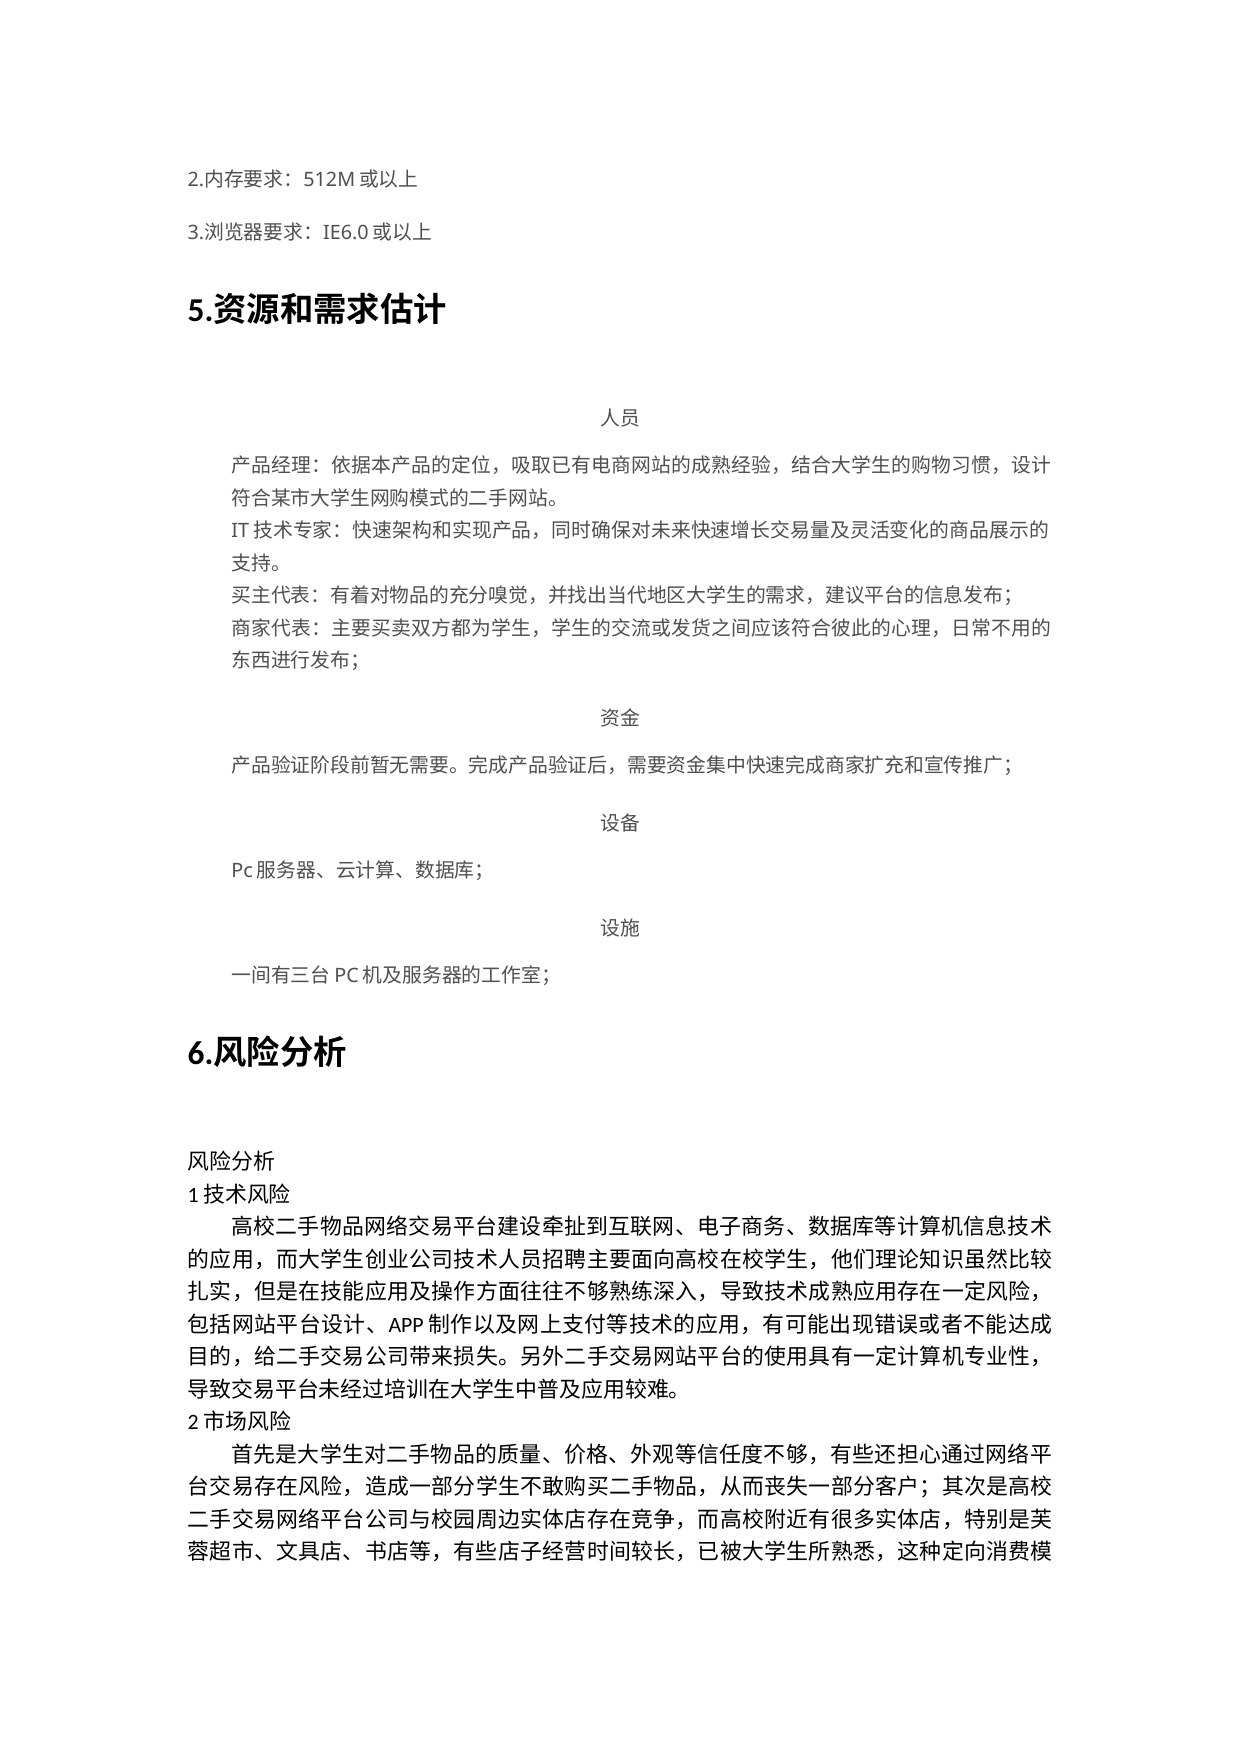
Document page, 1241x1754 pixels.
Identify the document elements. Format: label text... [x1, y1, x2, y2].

text 一间有三台PC机及服务器的工作室； [187, 957, 1053, 990]
subtitle 设备 [187, 805, 1053, 838]
text 3.浏览器要求：IE6.0或以上 [187, 214, 1053, 247]
subtitle 资金 [187, 701, 1053, 733]
text 2.内存要求：512M或以上 [187, 162, 1053, 194]
subtitle 5.资源和需求估计 [187, 274, 1053, 339]
text 买主代表：有着对物品的充分嗅觉，并找出当代地区大学生的需求，建议平台的信息发布； [231, 578, 1053, 611]
text 高校二手物品网络交易平台建设牵扯到互联网、电子商务、数据库等计算机信息技术的应用，而大学生创业公司技术人员招聘主要面向高校在校学生，他们理论知识虽然比较扎实，但是在技能应用及操作方面往往不够熟练深入，导致技术成熟应用存在一定风险，包括网站平台设计、APP制作以及网上支付等技术的应用，有可能出现错误或者不能达成目的，给二手交易公司带来损失。另外二手交易网站平台的使用具有一定计算机专业性，导致交易平台未经过培训在大学生中普及应用较难。 [187, 1209, 1053, 1404]
subtitle 6.风险分析 [187, 1017, 1053, 1082]
subtitle 人员 [187, 401, 1053, 433]
text Pc服务器、云计算、数据库； [187, 853, 1053, 885]
text 产品经理：依据本产品的定位，吸取已有电商网站的成熟经验，结合大学生的购物习惯，设计符合某市大学生网购模式的二手网站。 [231, 479, 1053, 513]
text 2 市场风险 [187, 1404, 1053, 1436]
text 风险分析 [187, 1144, 1053, 1176]
text 1技术风险 [187, 1176, 1053, 1209]
text 产品验证阶段前暂无需要。完成产品验证后，需要资金集中快速完成商家扩充和宣传推广； [187, 748, 1053, 780]
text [187, 1436, 1053, 1566]
text 商家代表：主要买卖双方都为学生，学生的交流或发货之间应该符合彼此的心理，日常不用的东西进行发布； [231, 641, 1053, 676]
subtitle 设施 [187, 910, 1053, 943]
text IT技术专家：快速架构和实现产品，同时确保对未来快速增长交易量及灵活变化的商品展示的支持。 [231, 544, 1053, 578]
